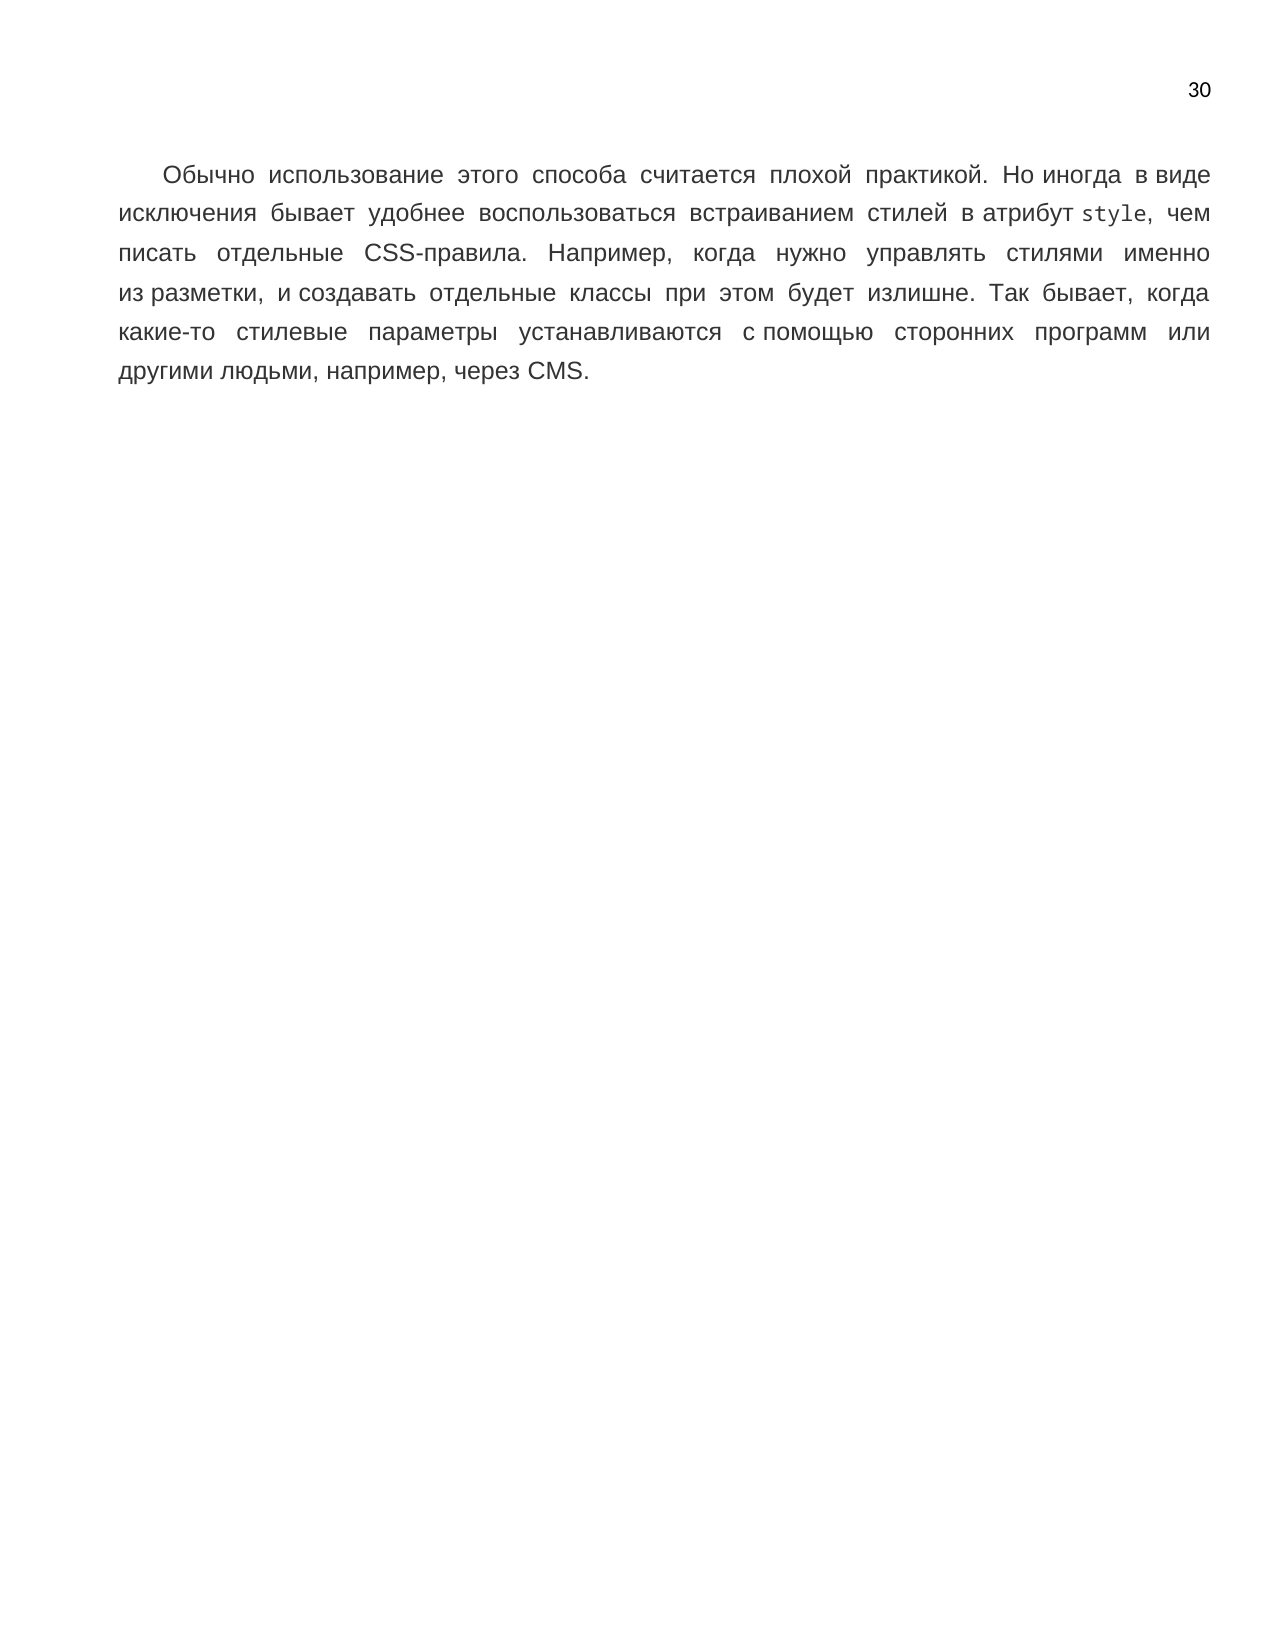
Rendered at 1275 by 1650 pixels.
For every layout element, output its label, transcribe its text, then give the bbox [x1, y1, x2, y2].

text Обычно использование этого способа считается плохой практикой. Но иногда в виде исключения бывает удобнее воспользоваться встраиванием стилей в атрибут style, чем писать отдельные CSS-правила. Например, когда нужно управлять стилями именно из разметки, и создавать отдельные классы при этом будет излишне. Так бывает, когда какие-то стилевые параметры устанавливаются с помощью сторонних программ или другими людьми, например, через CMS. [118, 150, 1211, 384]
